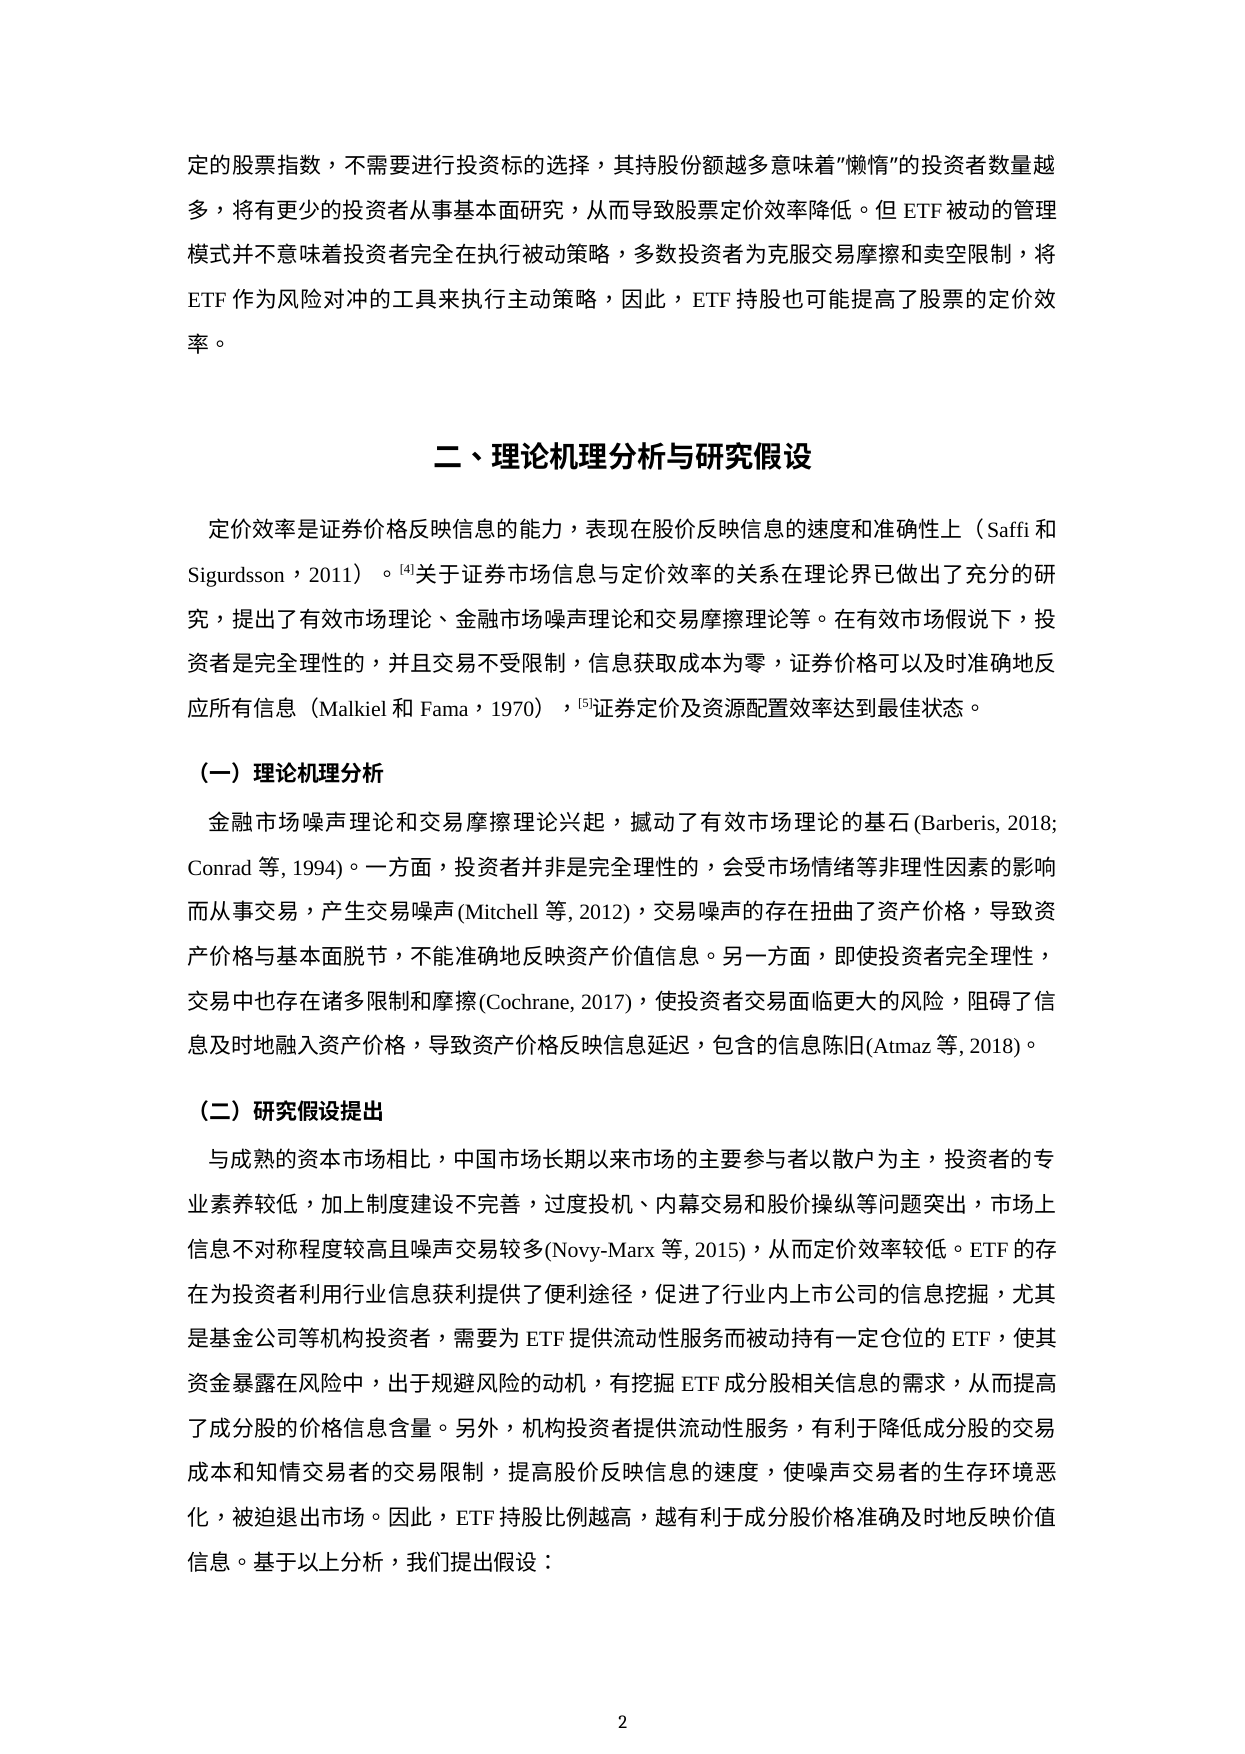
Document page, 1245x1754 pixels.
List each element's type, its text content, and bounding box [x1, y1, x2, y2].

subtitle 二、理论机理分析与研究假设 [187, 436, 1057, 476]
text 金融市场噪声理论和交易摩擦理论兴起，撼动了有效市场理论的基石(Barberis, 2018; Conrad 等, 1994)。一方面，投资者并非是完全理性的，会受市场情绪等非理性因素的影响而从事交易，产生交易噪声(Mitchell 等, 2012)，交易噪声的存在扭曲了资产价格，导致资产价格与基本面脱节，不能准确地反映资产价值信息。另一方面，即使投资者完全理性，交易中也存在诸多限制和摩擦(Cochrane, 2017)，使投资者交易面临更大的风险，阻碍了信息及时地融入资产价格，导致资产价格反映信息延迟，包含的信息陈旧(Atmaz 等, 2018)。 [187, 807, 1057, 1060]
text 定价效率是证券价格反映信息的能力，表现在股价反映信息的速度和准确性上（Saffi 和 Sigurdsson，2011）。[4]关于证券市场信息与定价效率的关系在理论界已做出了充分的研究，提出了有效市场理论、金融市场噪声理论和交易摩擦理论等。在有效市场假说下，投资者是完全理性的，并且交易不受限制，信息获取成本为零，证券价格可以及时准确地反应所有信息（Malkiel 和 Fama，1970），[5]证券定价及资源配置效率达到最佳状态。 [187, 514, 1057, 723]
text 与成熟的资本市场相比，中国市场长期以来市场的主要参与者以散户为主，投资者的专业素养较低，加上制度建设不完善，过度投机、内幕交易和股价操纵等问题突出，市场上信息不对称程度较高且噪声交易较多(Novy-Marx 等, 2015)，从而定价效率较低。ETF的存在为投资者利用行业信息获利提供了便利途径，促进了行业内上市公司的信息挖掘，尤其是基金公司等机构投资者，需要为ETF提供流动性服务而被动持有一定仓位的ETF，使其资金暴露在风险中，出于规避风险的动机，有挖掘ETF成分股相关信息的需求，从而提高了成分股的价格信息含量。另外，机构投资者提供流动性服务，有利于降低成分股的交易成本和知情交易者的交易限制，提高股价反映信息的速度，使噪声交易者的生存环境恶化，被迫退出市场。因此，ETF持股比例越高，越有利于成分股价格准确及时地反映价值信息。基于以上分析，我们提出假设： [187, 1144, 1057, 1576]
subtitle （一）理论机理分析 [187, 758, 1057, 788]
subtitle （二）研究假设提出 [187, 1096, 1057, 1126]
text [187, 150, 1057, 358]
